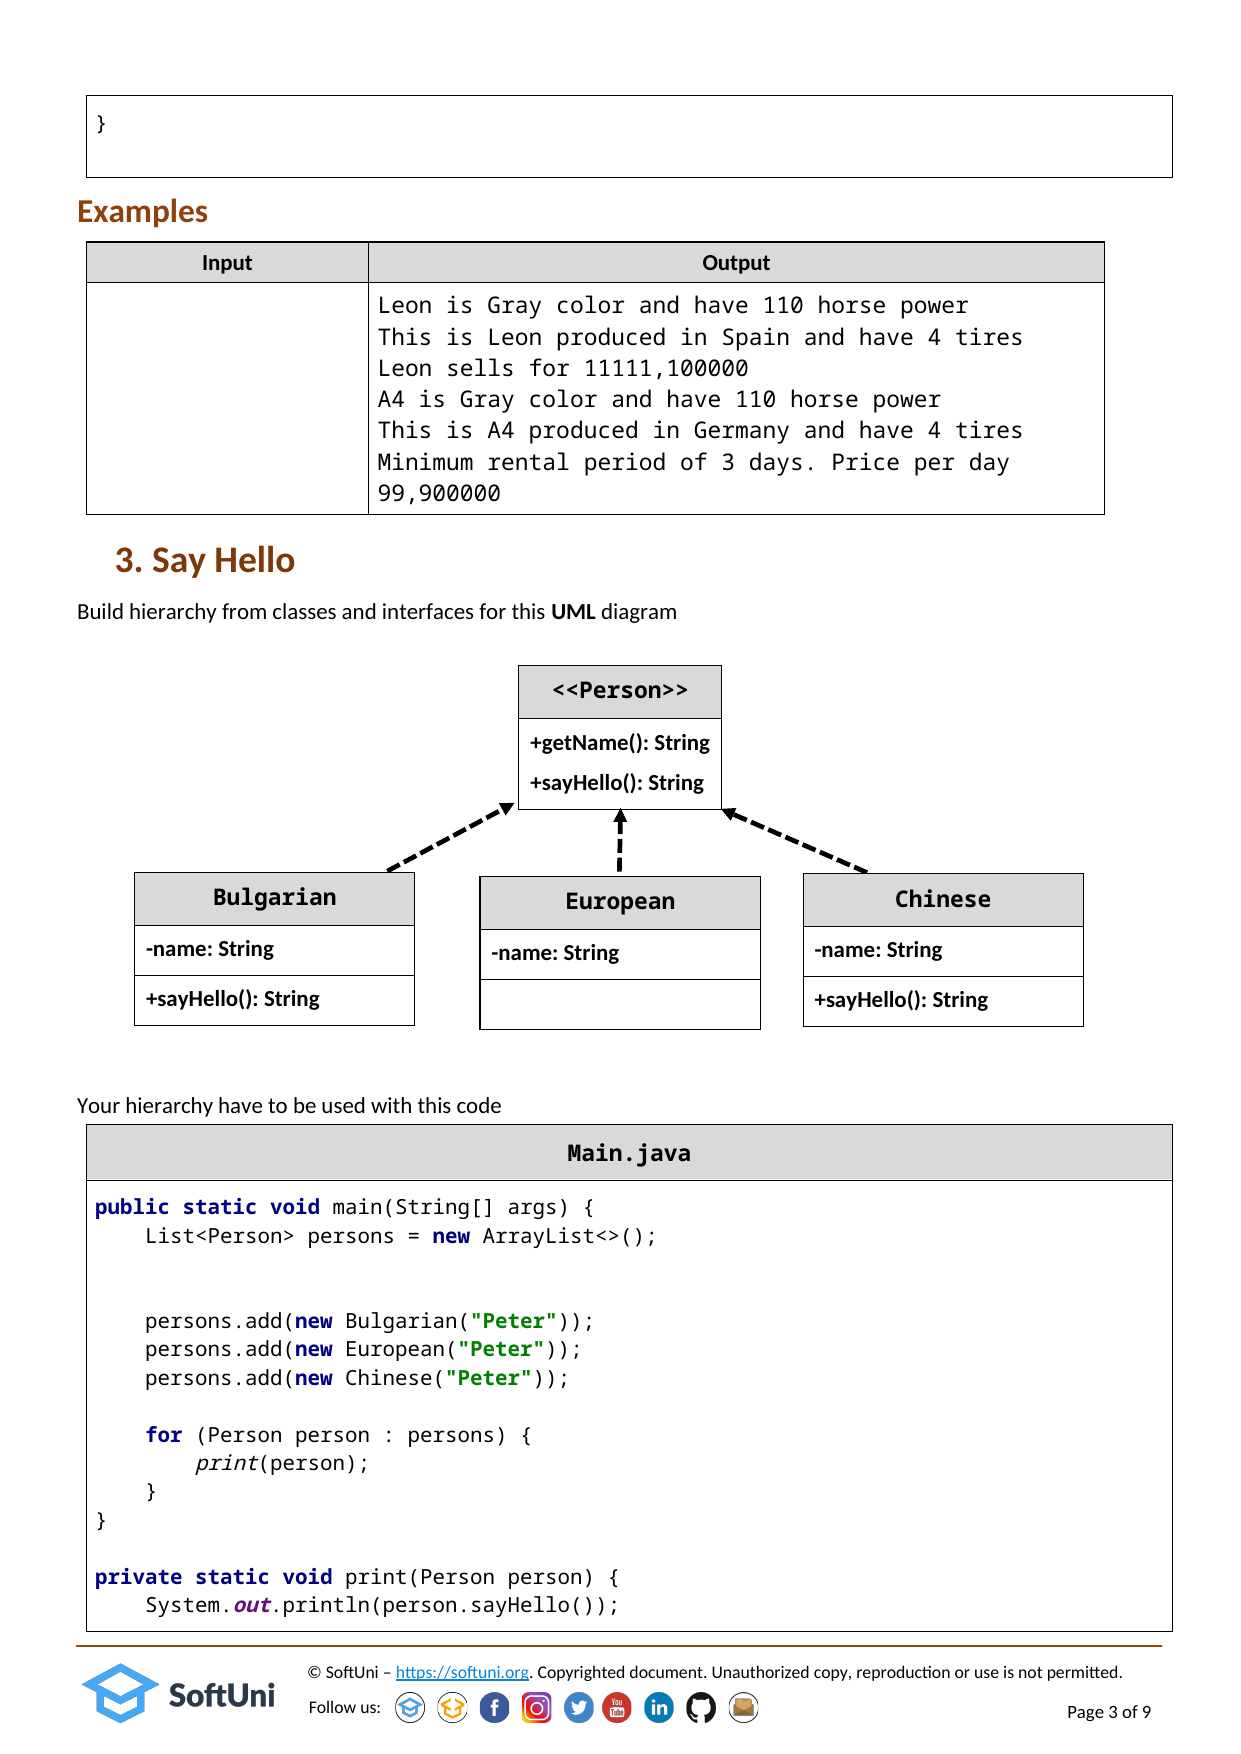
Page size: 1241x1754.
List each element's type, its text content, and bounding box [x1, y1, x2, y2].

text Build hierarchy from classes and interfaces for this UML diagram [77, 597, 1163, 625]
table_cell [87, 96, 1172, 177]
picture [686, 1692, 716, 1723]
table_header Input [87, 243, 368, 282]
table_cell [87, 1181, 1172, 1631]
picture [602, 1692, 632, 1723]
picture [395, 1692, 425, 1723]
picture [644, 1692, 653, 1701]
table_header European [481, 877, 760, 929]
table_header Bulgarian [135, 873, 414, 925]
table_cell [481, 980, 760, 1028]
picture [728, 1692, 759, 1723]
table_header Chinese [804, 874, 1083, 926]
table_cell -name: String [804, 927, 1083, 976]
picture [564, 1692, 594, 1723]
table_header Output [369, 243, 1104, 282]
subtitle Examples [77, 190, 1163, 231]
picture [479, 1692, 510, 1723]
table_cell -name: String [135, 926, 414, 975]
table_cell [87, 283, 368, 514]
table_cell +getName(): String +sayHello(): String [519, 719, 721, 809]
table_cell -name: String [481, 930, 760, 979]
table_header Main.java [87, 1125, 1172, 1179]
table_header <<Person>> [519, 666, 721, 718]
picture [665, 1714, 674, 1723]
table_cell +sayHello(): String [804, 977, 1083, 1026]
table_cell Leon is Gray color and have 110 horse power This is Leon produced in Spain and have 4 tires Leon sells for 11111,100000 A4 is Gray color and have 110 horse power This is A4 produced in Germany and have 4 tires Minimum rental period of 3 days. Price per day 99,900000 [369, 283, 1104, 514]
picture [437, 1692, 468, 1723]
picture [644, 1714, 653, 1723]
text Your hierarchy have to be used with this code [77, 1091, 1163, 1119]
picture [75, 1658, 281, 1729]
picture [658, 1705, 667, 1714]
picture [522, 1692, 552, 1723]
subtitle Say Hello [114, 536, 1163, 582]
table_cell +sayHello(): String [135, 976, 414, 1025]
picture [665, 1692, 674, 1701]
